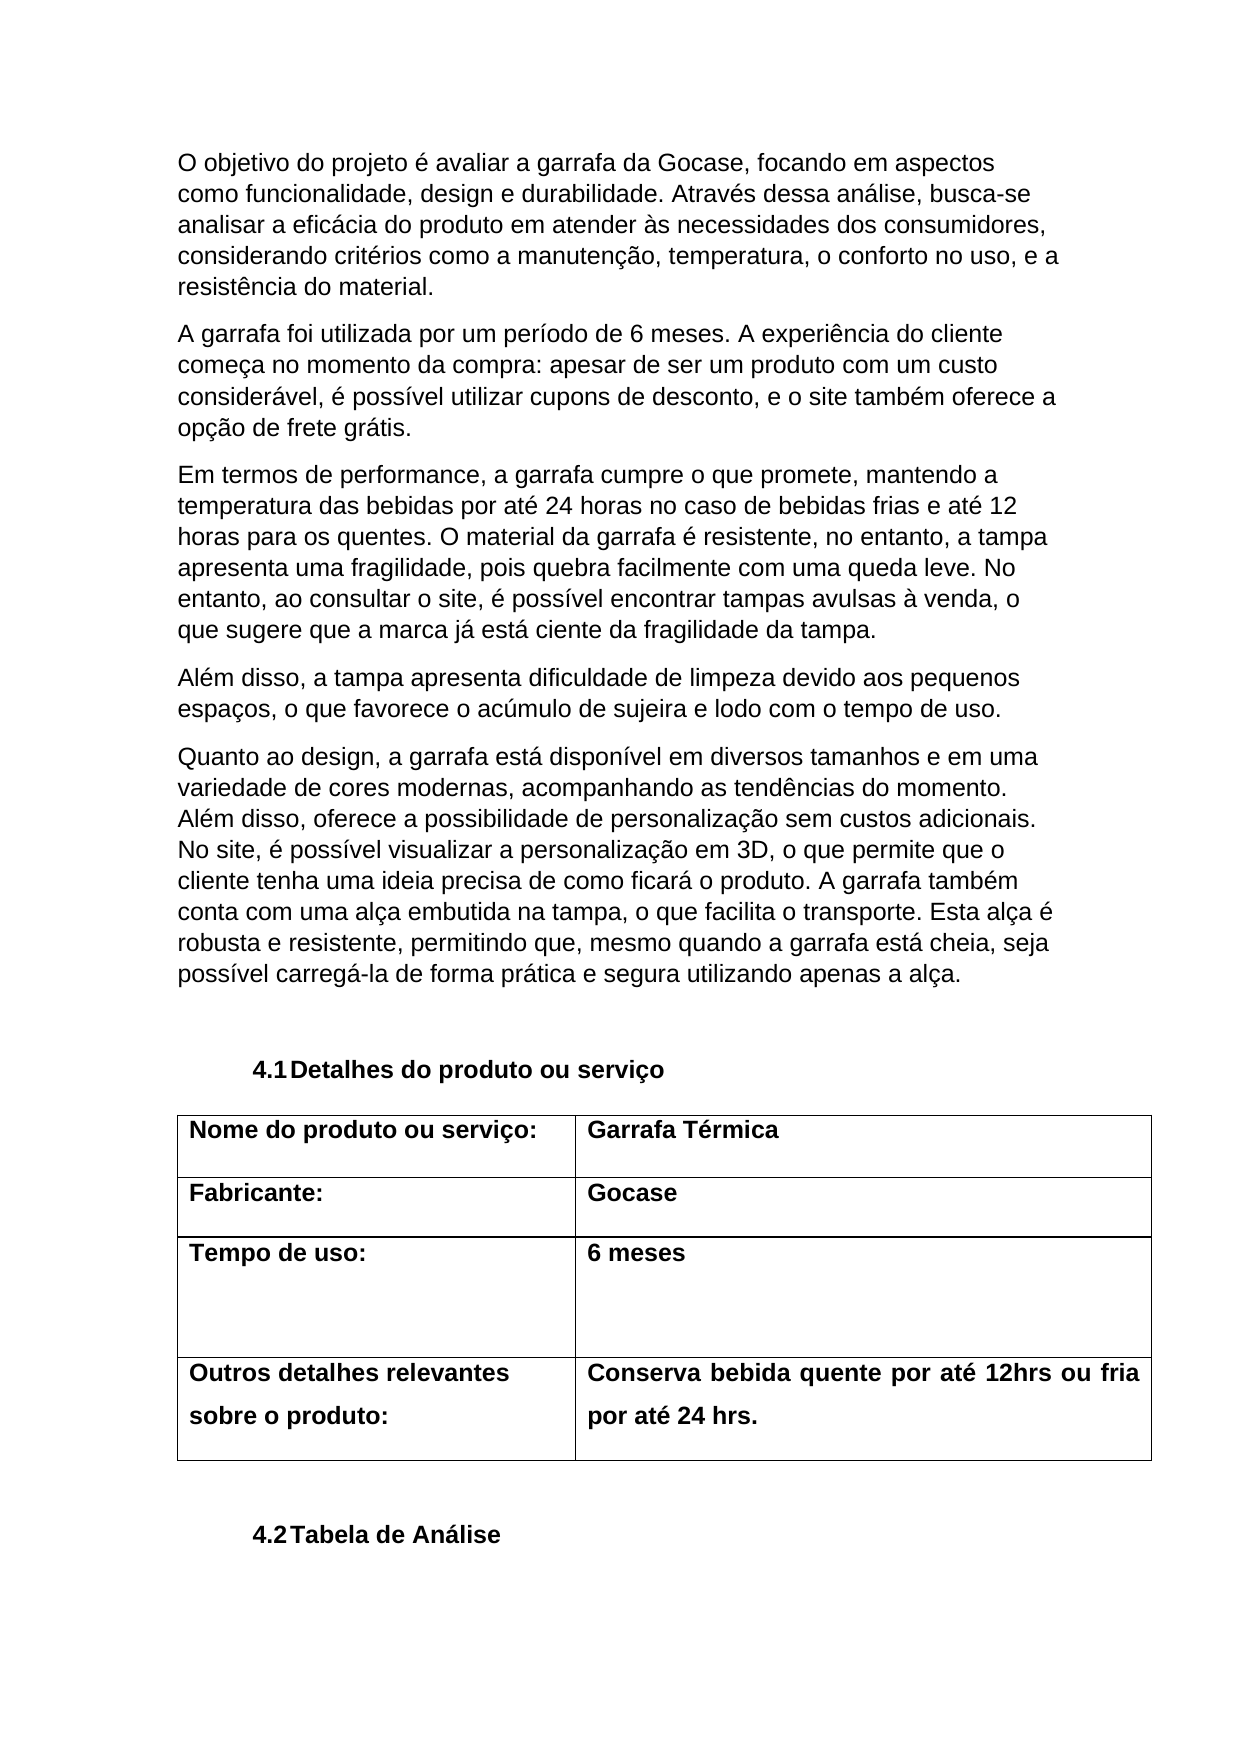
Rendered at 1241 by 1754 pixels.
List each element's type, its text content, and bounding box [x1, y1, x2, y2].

text Em termos de performance, a garrafa cumpre o que promete, mantendo a temperatura das bebidas por até 24 horas no caso de bebidas frias e até 12 horas para os quentes. O material da garrafa é resistente, no entanto, a tampa apresenta uma fragilidade, pois quebra facilmente com uma queda leve. No entanto, ao consultar o site, é possível encontrar tampas avulsas à venda, o que sugere que a marca já está ciente da fragilidade da tampa. [177, 460, 1063, 644]
text O objetivo do projeto é avaliar a garrafa da Gocase, focando em aspectos como funcionalidade, design e durabilidade. Através dessa análise, busca-se analisar a eficácia do produto em atender às necessidades dos consumidores, considerando critérios como a manutenção, temperatura, o conforto no uso, e a resistência do material. [177, 148, 1063, 301]
table_cell Tempo de uso: [178, 1238, 575, 1357]
table_header Nome do produto ou serviço: [178, 1116, 575, 1177]
table_cell 6 meses [576, 1238, 1151, 1357]
table_cell Outros detalhes relevantes sobre o produto: [178, 1358, 575, 1460]
table_header Garrafa Térmica [576, 1116, 1151, 1177]
text Além disso, a tampa apresenta dificuldade de limpeza devido aos pequenos espaços, o que favorece o acúmulo de sujeira e lodo com o tempo de uso. [177, 663, 1063, 723]
text A garrafa foi utilizada por um período de 6 meses. A experiência do cliente começa no momento da compra: apesar de ser um produto com um custo considerável, é possível utilizar cupons de desconto, e o site também oferece a opção de frete grátis. [177, 319, 1063, 441]
table_cell Fabricante: [178, 1178, 575, 1236]
table_cell Conserva bebida quente por até 12hrs ou fria por até 24 hrs. [576, 1358, 1151, 1460]
subtitle Detalhes do produto ou serviço [252, 1055, 1063, 1083]
text Quanto ao design, a garrafa está disponível em diversos tamanhos e em uma variedade de cores modernas, acompanhando as tendências do momento. Além disso, oferece a possibilidade de personalização sem custos adicionais. No site, é possível visualizar a personalização em 3D, o que permite que o cliente tenha uma ideia precisa de como ficará o produto. A garrafa também conta com uma alça embutida na tampa, o que facilita o transporte. Esta alça é robusta e resistente, permitindo que, mesmo quando a garrafa está cheia, seja possível carregá-la de forma prática e segura utilizando apenas a alça. [177, 742, 1063, 988]
table_cell Gocase [576, 1178, 1151, 1236]
subtitle Tabela de Análise [252, 1521, 1063, 1549]
